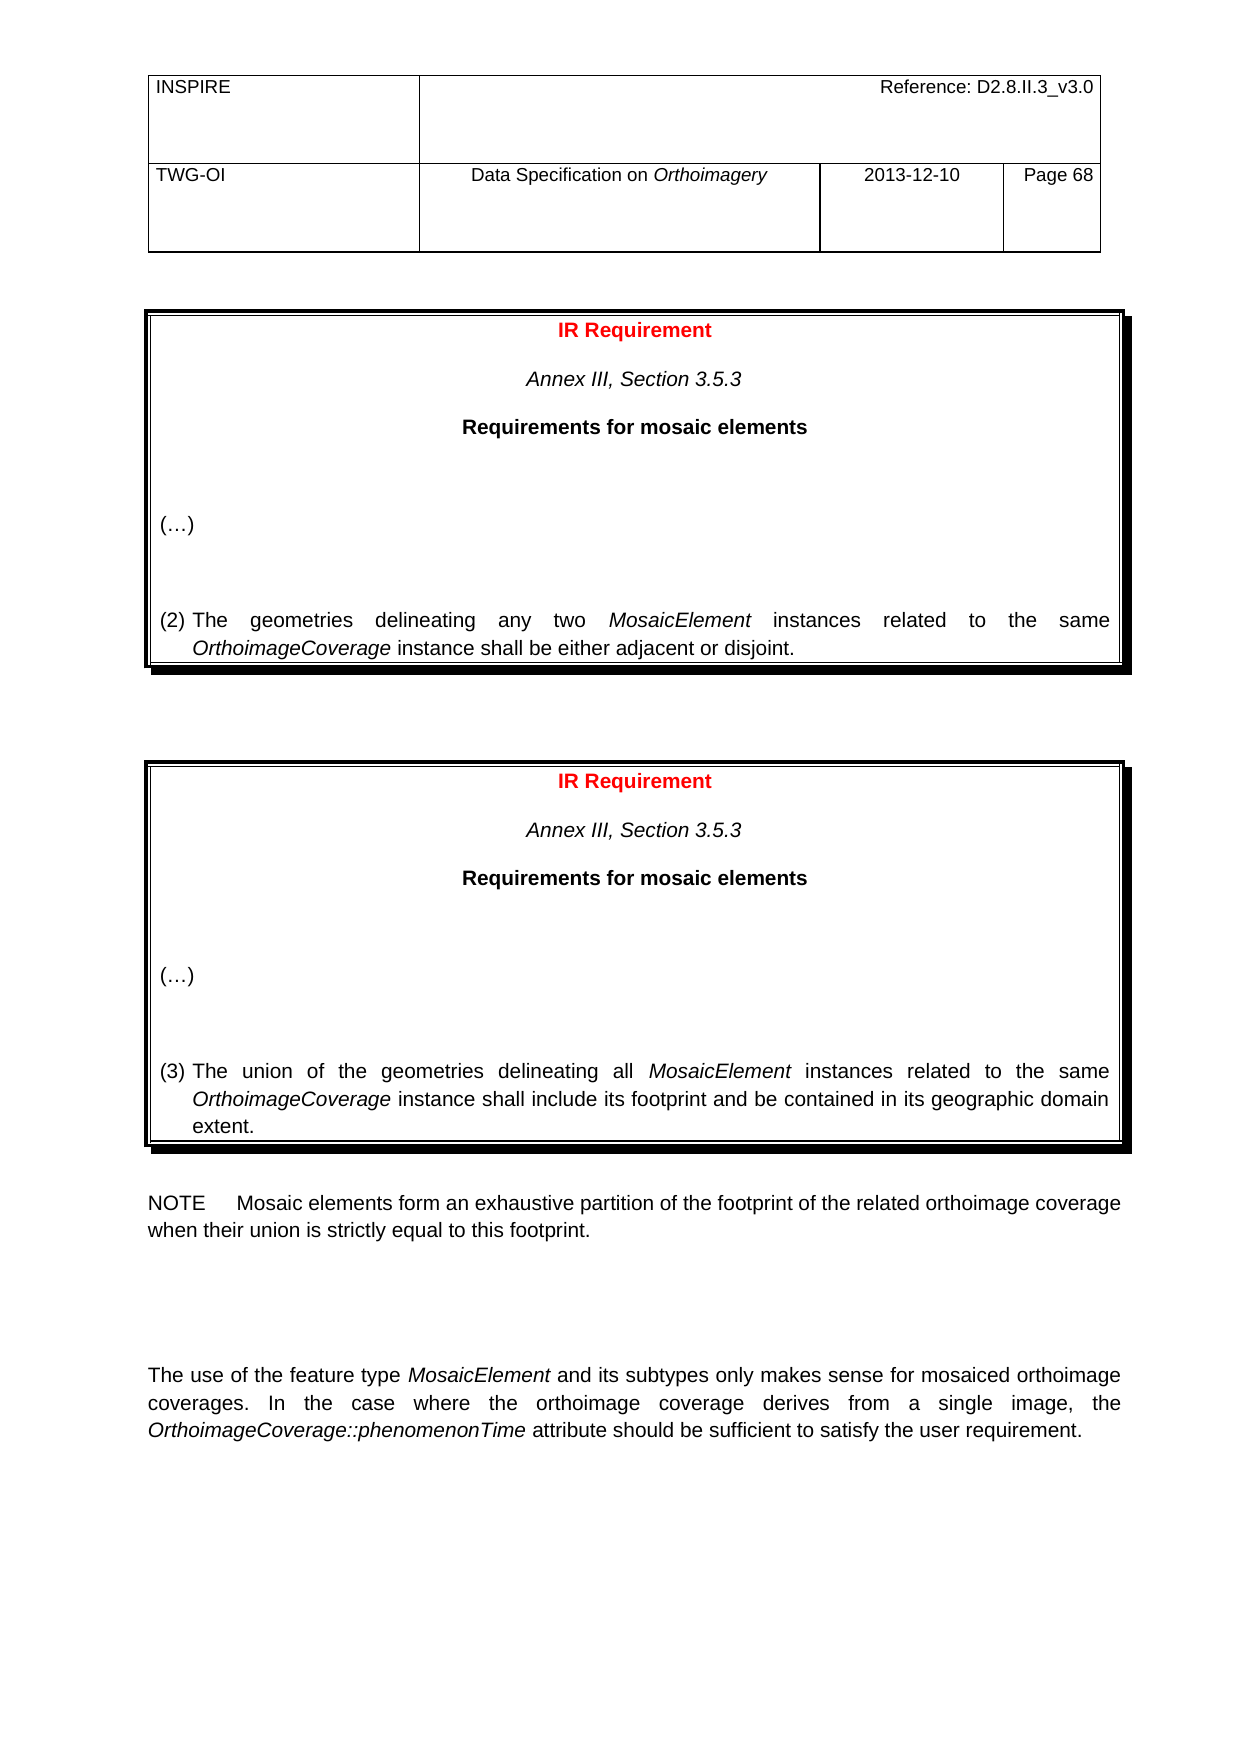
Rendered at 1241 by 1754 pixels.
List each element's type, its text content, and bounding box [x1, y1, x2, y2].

text Annex III, Section 3.5.3 [151, 358, 1119, 390]
text The use of the feature type MosaicElement and its subtypes only makes sense for mosaiced orthoimage coverages. In the case where the orthoimage coverage derives from a single image, the OrthoimageCoverage::phenomenonTime attribute should be sufficient to satisfy the user requirement. [148, 1363, 1122, 1442]
text Annex III, Section 3.5.3 [151, 809, 1119, 842]
text (…) [151, 954, 1119, 987]
text IR Requirement [151, 316, 1119, 342]
text Requirements for mosaic elements [151, 857, 1119, 890]
text NOTE Mosaic elements form an exhaustive partition of the footprint of the related orthoimage coverage when their union is strictly equal to this footprint. [148, 1191, 1122, 1242]
text (2) The geometries delineating any two MosaicElement instances related to the same OrthoimageCoverage instance shall be either adjacent or disjoint. [151, 599, 1119, 662]
text Requirements for mosaic elements [151, 406, 1119, 439]
text (…) [151, 503, 1119, 535]
text IR Requirement [151, 767, 1119, 793]
text (3) The union of the geometries delineating all MosaicElement instances related to the same OrthoimageCoverage instance shall include its footprint and be contained in its geographic domain extent. [151, 1050, 1119, 1140]
